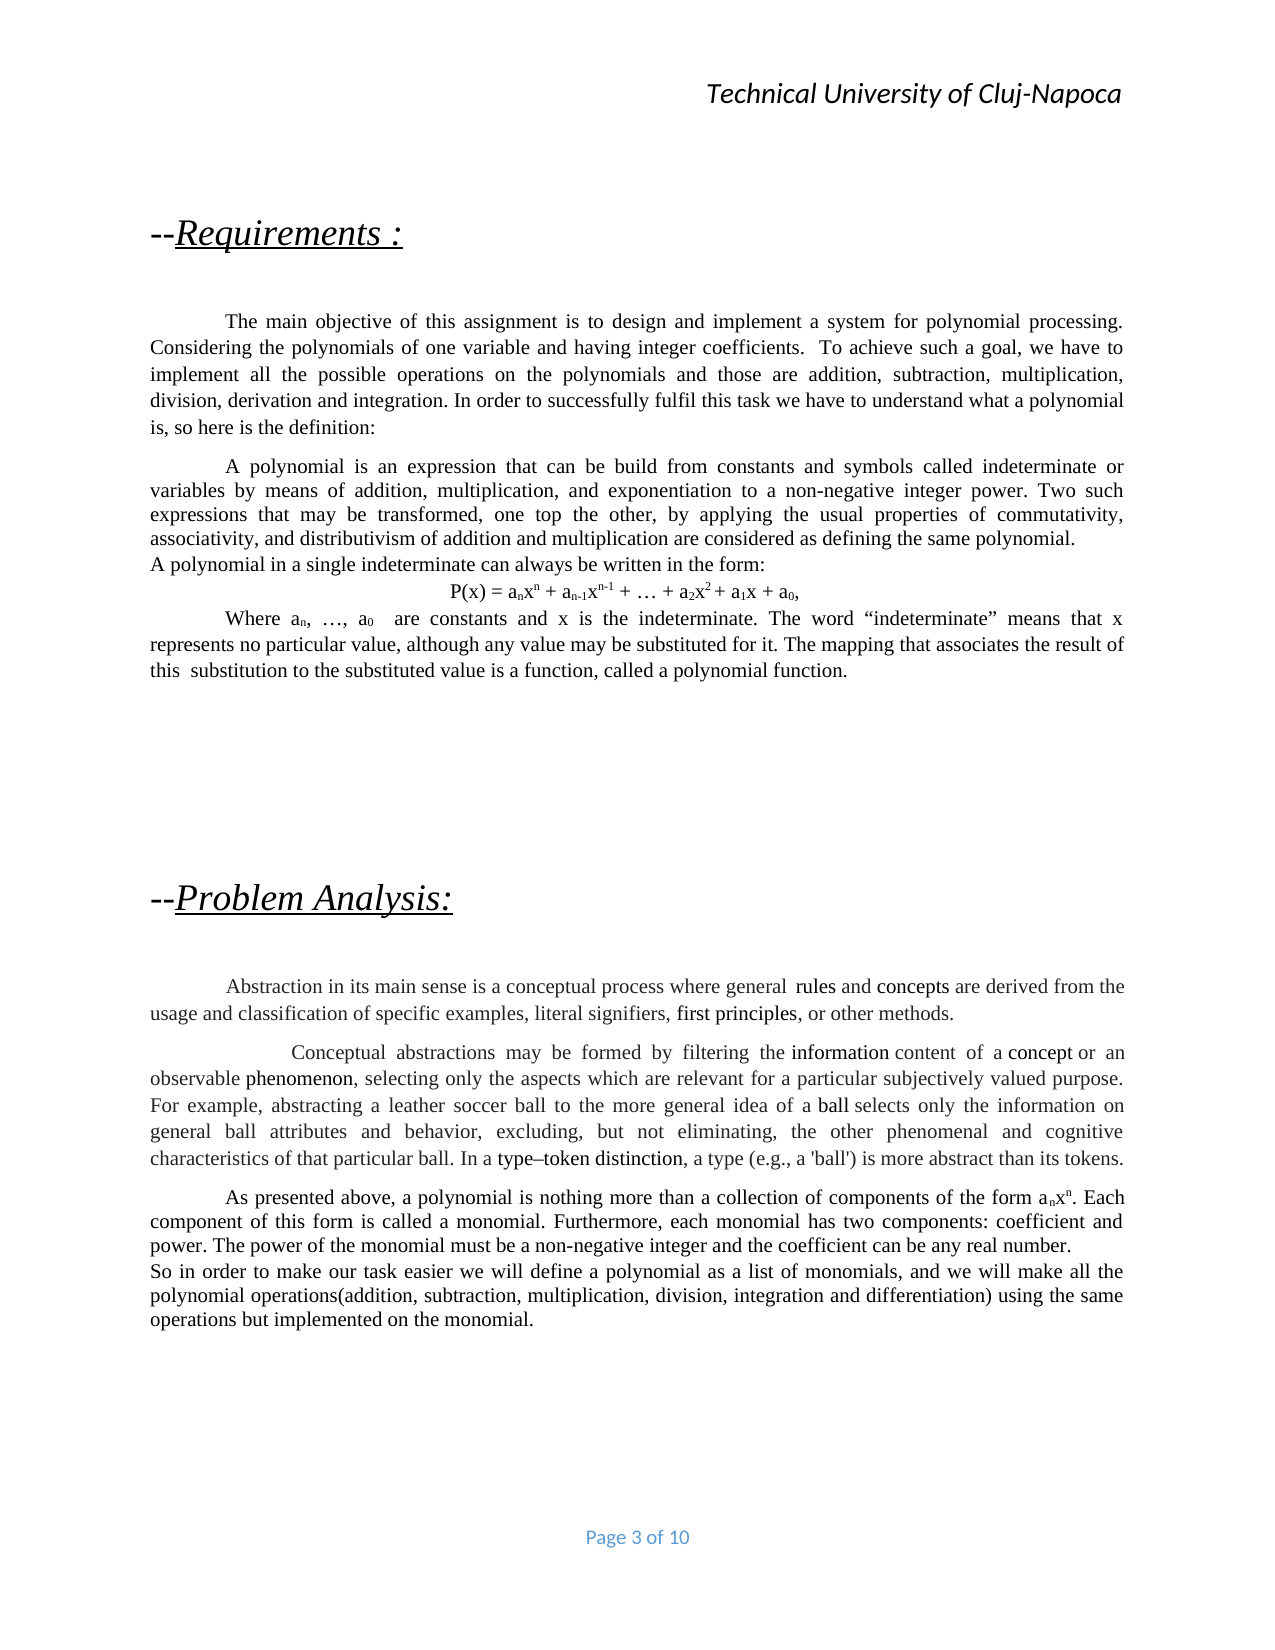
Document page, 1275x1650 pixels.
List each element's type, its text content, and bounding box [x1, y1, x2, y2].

text P(x) = anxn + an-1xn-1 + … + a2x2 + a1x + a0, [375, 579, 1125, 603]
text A polynomial in a single indeterminate can always be written in the form: [150, 552, 1125, 576]
text A polynomial is an expression that can be build from constants and symbols called indeterminate or variables by means of addition, multiplication, and exponentiation to a non-negative integer power. Two such expressions that may be transformed, one top the other, by applying the usual properties of commutativity, associativity, and distributivism of addition and multiplication are considered as defining the same polynomial.{\displaystyle \sum _{k=0}^{n}a_{k}x^{k}} [150, 453, 1125, 550]
text So in order to make our task easier we will define a polynomial as a list of monomials, and we will make all the polynomial operations(addition, subtraction, multiplication, division, integration and differentiation) using the same operations but implemented on the monomial. [150, 1259, 1125, 1331]
text The main objective of this assignment is to design and implement a system for polynomial processing. Considering the polynomials of one variable and having integer coefficients. To achieve such a goal, we have to implement all the possible operations on the polynomials and those are addition, subtraction, multiplication, division, derivation and integration. In order to successfully fulfil this task we have to understand what a polynomial is, so here is the definition: [150, 309, 1125, 439]
text --Requirements : [150, 210, 1125, 253]
text --Problem Analysis: [150, 876, 1125, 919]
text Abstraction in its main sense is a conceptual process where general rules and concepts are derived from the usage and classification of specific examples, literal signifiers, first principles, or other methods. [150, 974, 1125, 1025]
text Where an, …, a0 are constants and x is the indeterminate. The word “indeterminate” means that x represents no particular value, although any value may be substituted for it. The mapping that associates the result of this substitution to the substituted value is a function, called a polynomial function. [150, 605, 1125, 682]
text As presented above, a polynomial is nothing more than a collection of components of the form anxn. Each component of this form is called a monomial. Furthermore, each monomial has two components: coefficient and power. The power of the monomial must be a non-negative integer and the coefficient can be any real number. [150, 1184, 1125, 1257]
